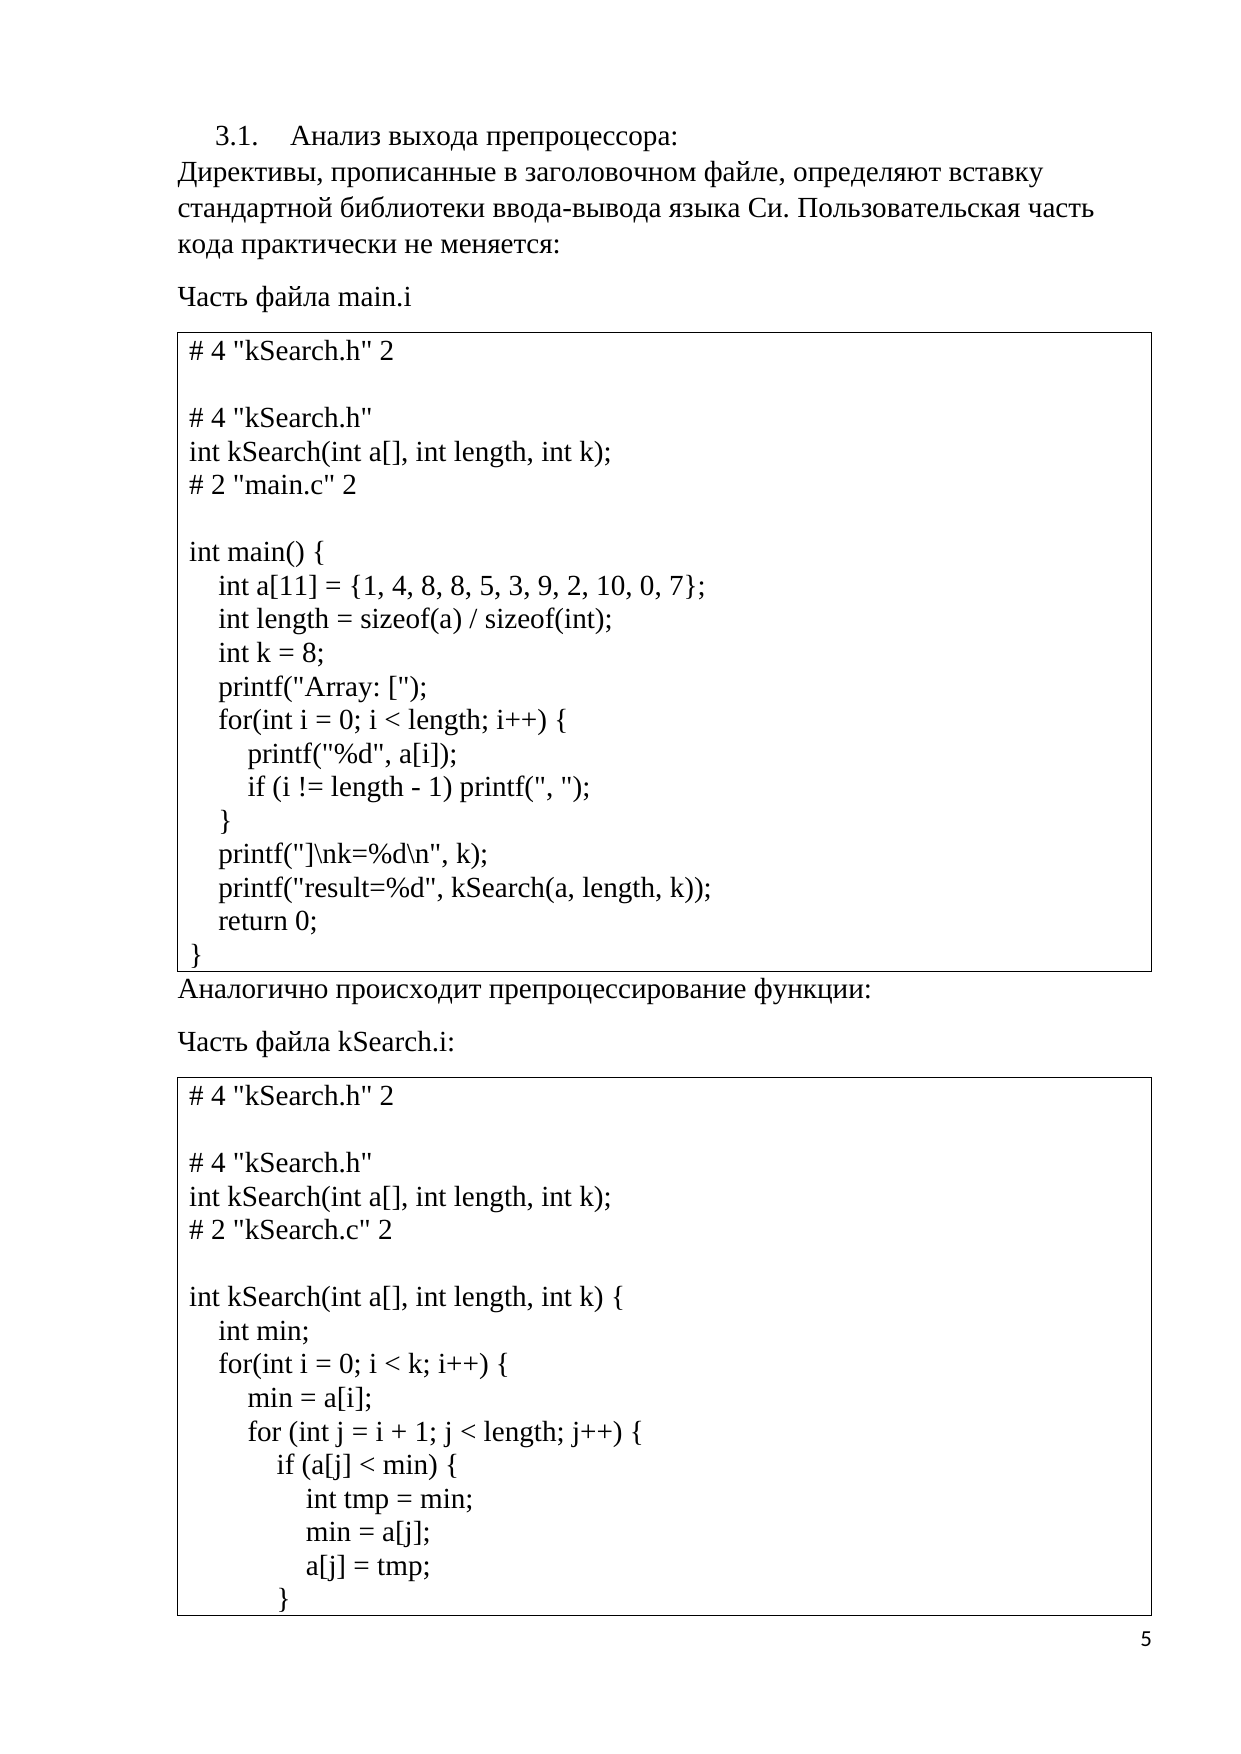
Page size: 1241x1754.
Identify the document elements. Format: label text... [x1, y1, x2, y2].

table_header # 4 "kSearch.h" 2 # 4 "kSearch.h" int kSearch(int a[], int length, int k); # 2 "main.c" 2 int main() { int a[11] = {1, 4, 8, 8, 5, 3, 9, 2, 10, 0, 7}; int length = sizeof(a) / sizeof(int); int k = 8; printf("Array: ["); for(int i = 0; i < length; i++) { printf("%d", a[i]); if (i != length - 1) printf(", "); } printf("]\nk=%d\n", k); printf("result=%d", kSearch(a, length, k)); return 0; } [178, 333, 1151, 971]
text Директивы, прописанные в заголовочном файле, определяют вставку стандартной библиотеки ввода-вывода языка Си. Пользовательская часть кода практически не меняется: [177, 154, 1152, 260]
subtitle Анализ выхода препроцессора: [215, 118, 1152, 152]
text Часть файла kSearch.i: [177, 1024, 1152, 1058]
text Часть файла main.i [177, 279, 1152, 313]
text Аналогично происходит препроцессирование функции: [177, 972, 1152, 1005]
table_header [178, 1078, 1151, 1615]
